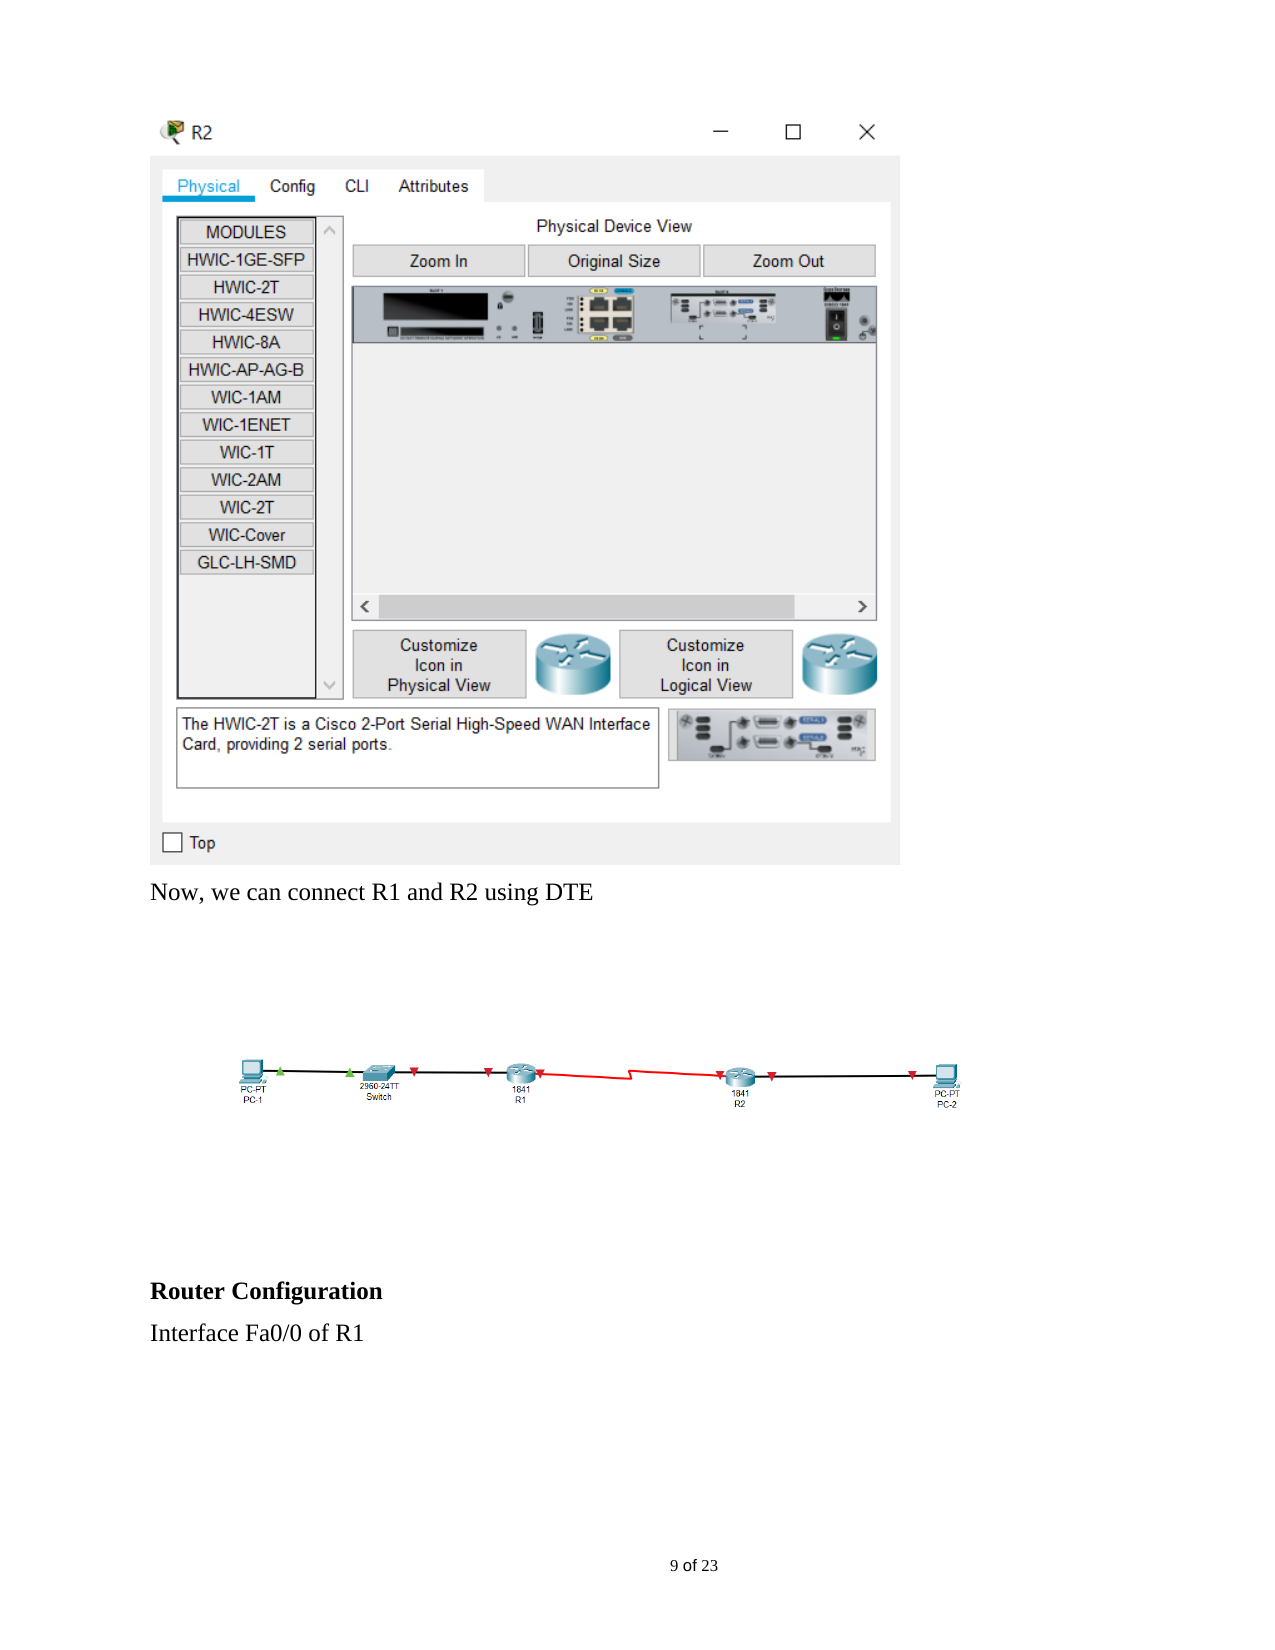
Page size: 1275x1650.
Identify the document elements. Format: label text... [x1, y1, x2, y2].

picture [150, 112, 901, 865]
text Router Configuration [150, 1276, 1125, 1305]
picture [150, 918, 1125, 1225]
text Now, we can connect R1 and R2 using DTE [150, 877, 1125, 906]
text Interface Fa0/0 of R1 [150, 1318, 1125, 1346]
